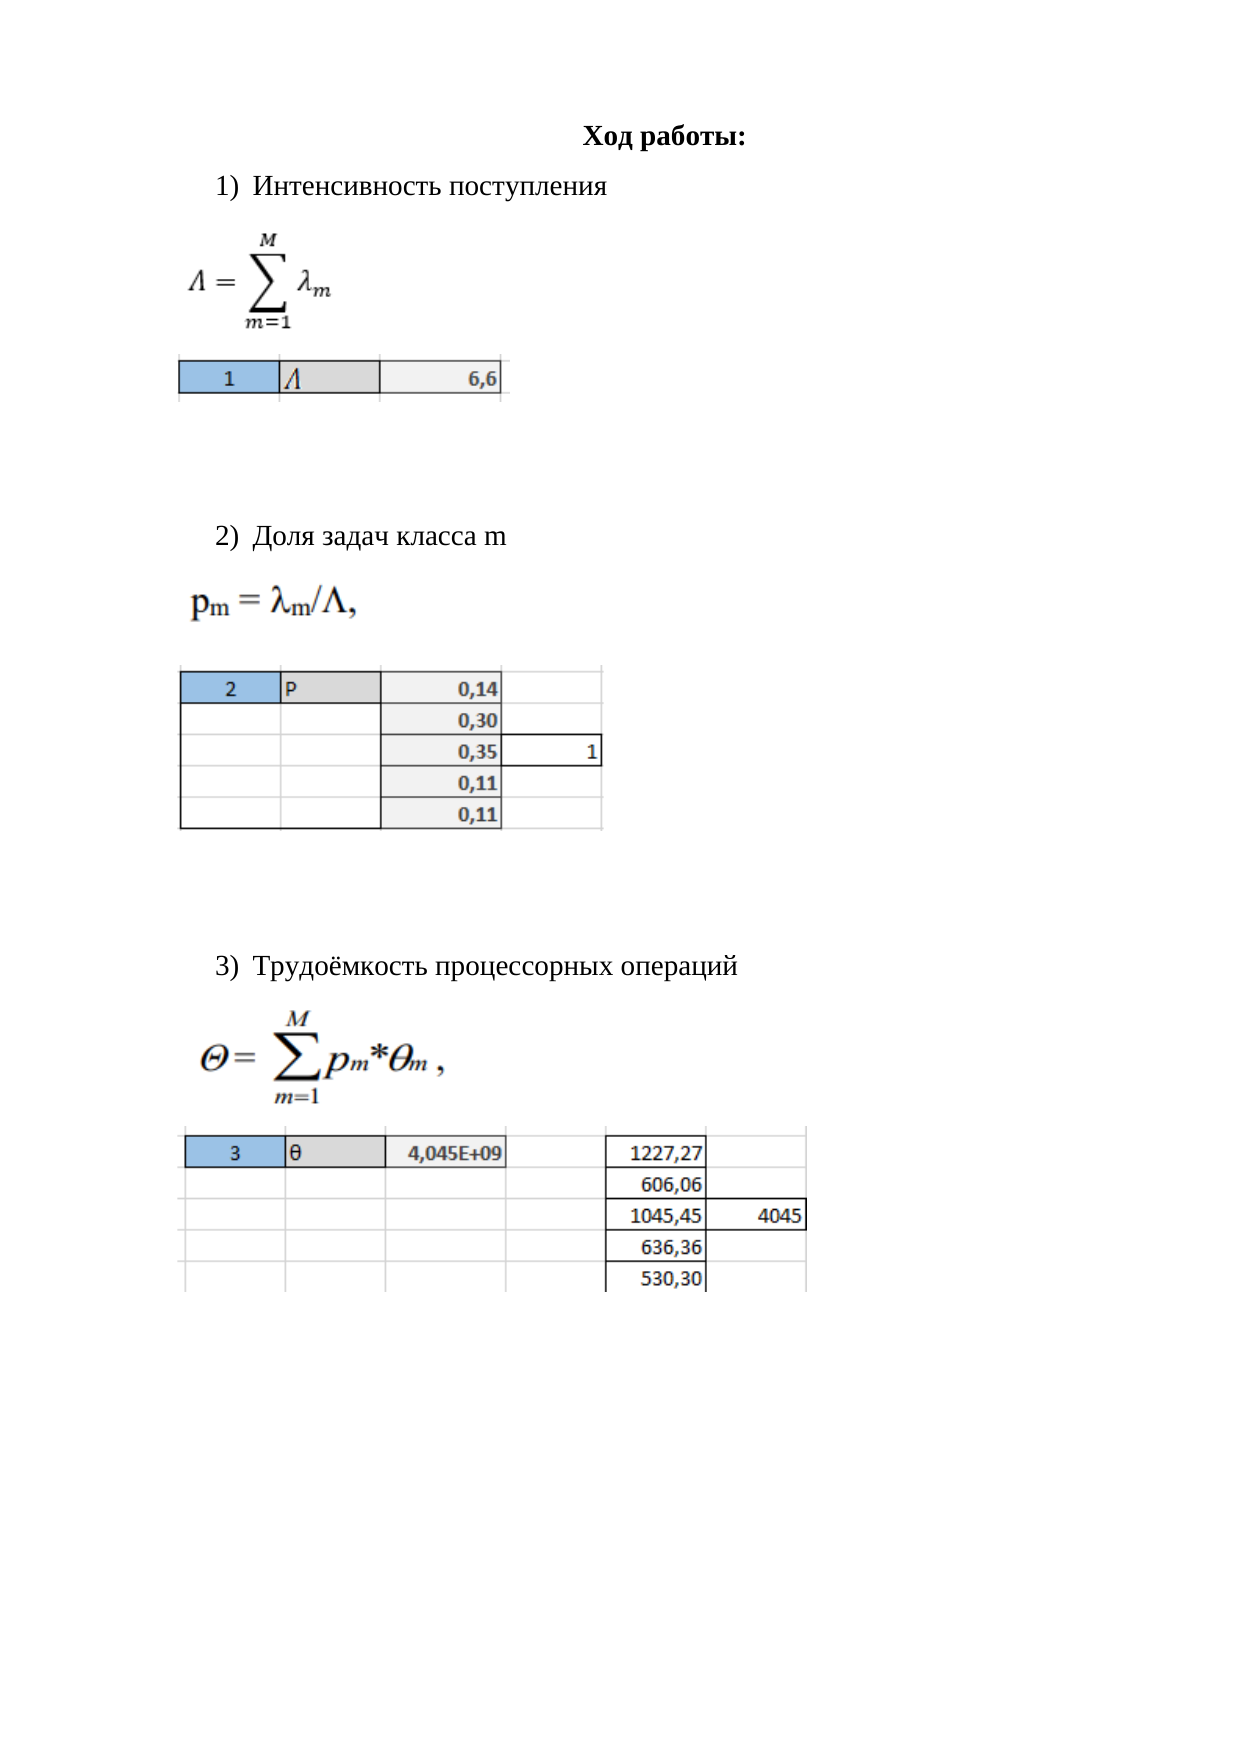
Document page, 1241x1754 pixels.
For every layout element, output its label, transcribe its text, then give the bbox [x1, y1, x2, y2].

picture [177, 354, 510, 402]
picture [177, 998, 473, 1110]
text Ход работы: [177, 118, 1152, 152]
picture [177, 665, 604, 831]
picture [177, 568, 376, 649]
list Интенсивность поступления [215, 168, 1152, 202]
picture [177, 1126, 807, 1292]
list Доля задач класса m [215, 518, 1152, 552]
list Трудоёмкость процессорных операций [215, 948, 1152, 982]
picture [177, 218, 342, 338]
